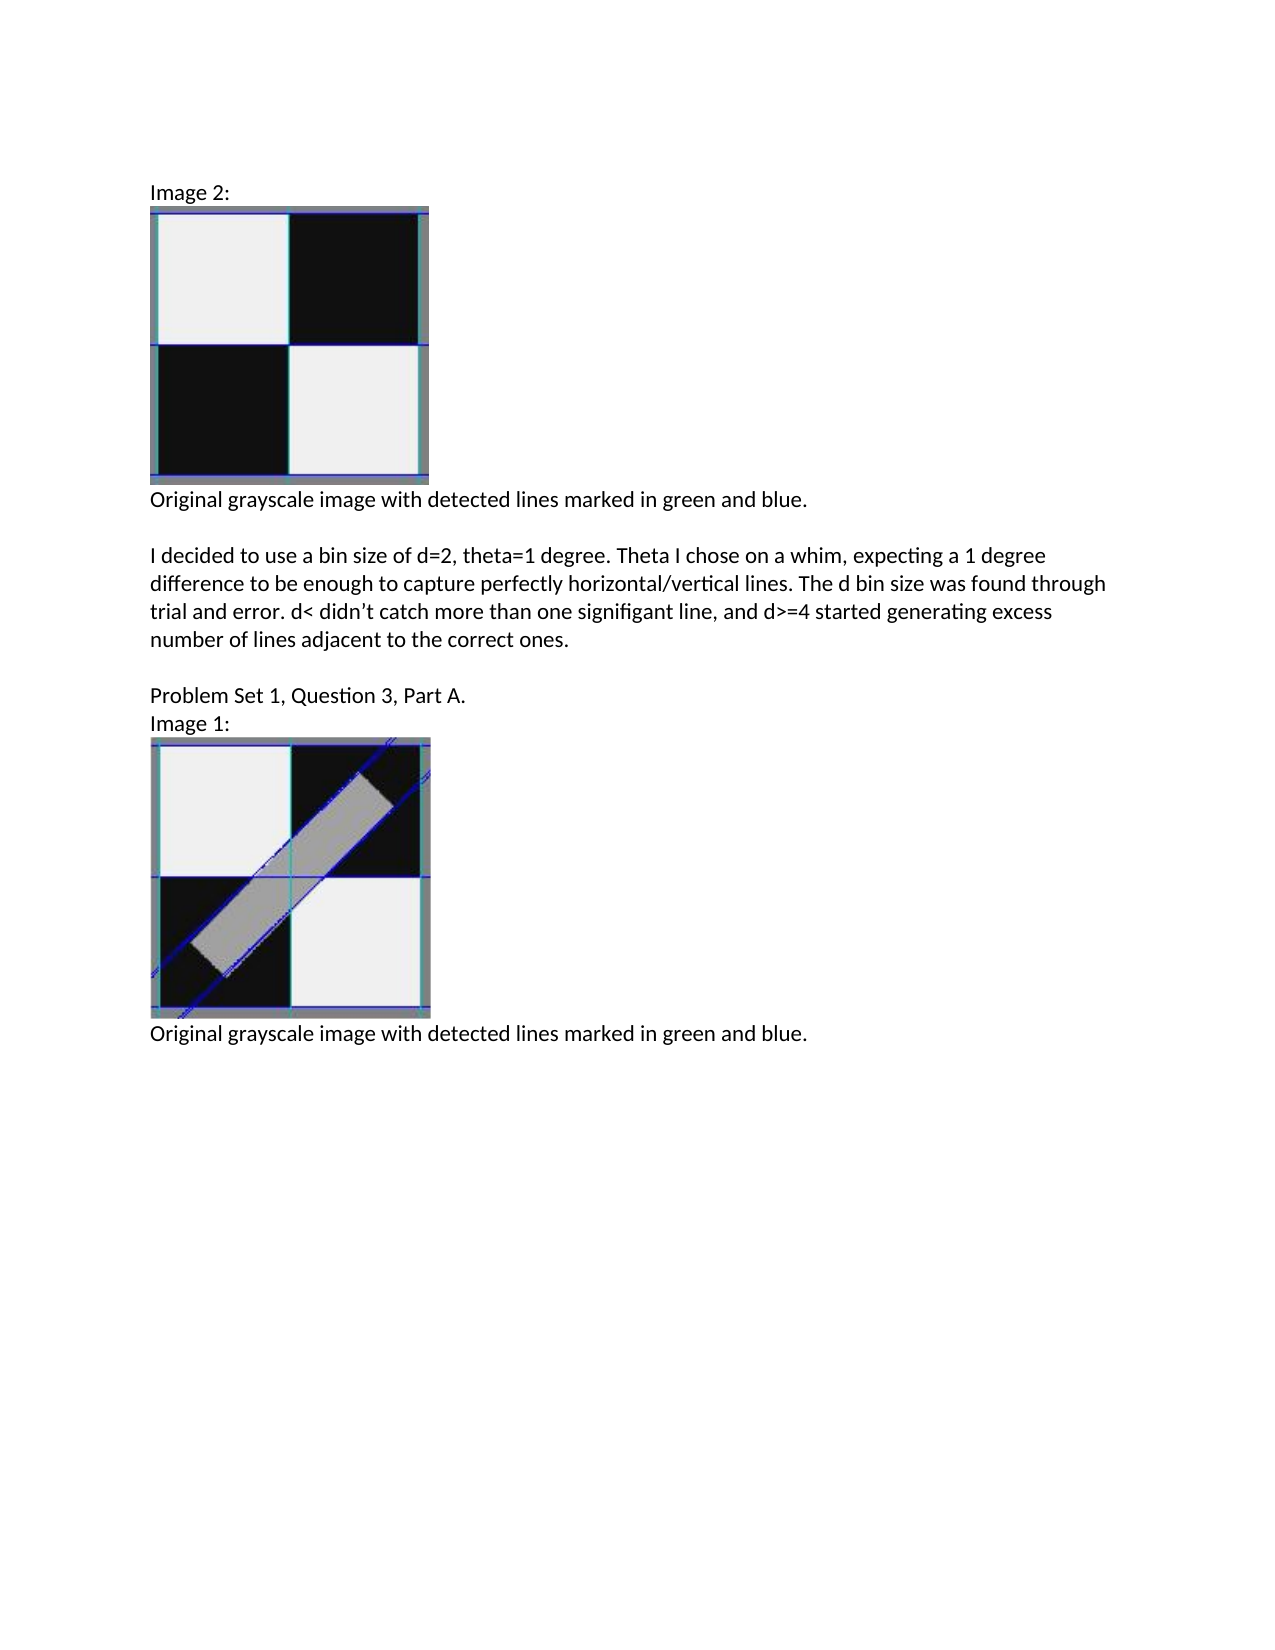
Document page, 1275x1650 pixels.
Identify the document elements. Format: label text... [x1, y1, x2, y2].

text I decided to use a bin size of d=2, theta=1 degree. Theta I chose on a whim, expecting a 1 degree difference to be enough to capture perfectly horizontal/vertical lines. The d bin size was found through trial and error. d< didn’t catch more than one signifigant line, and d>=4 started generating excess number of lines adjacent to the correct ones. [150, 541, 1125, 653]
picture [150, 206, 429, 485]
text Problem Set 1, Question 3, Part A. [150, 681, 1125, 709]
text Original grayscale image with detected lines marked in green and blue. [150, 1019, 1125, 1047]
picture [150, 737, 431, 1019]
text Image 2: [150, 178, 1125, 206]
text Image 1: [150, 709, 1125, 737]
text Original grayscale image with detected lines marked in green and blue. [150, 485, 1125, 513]
